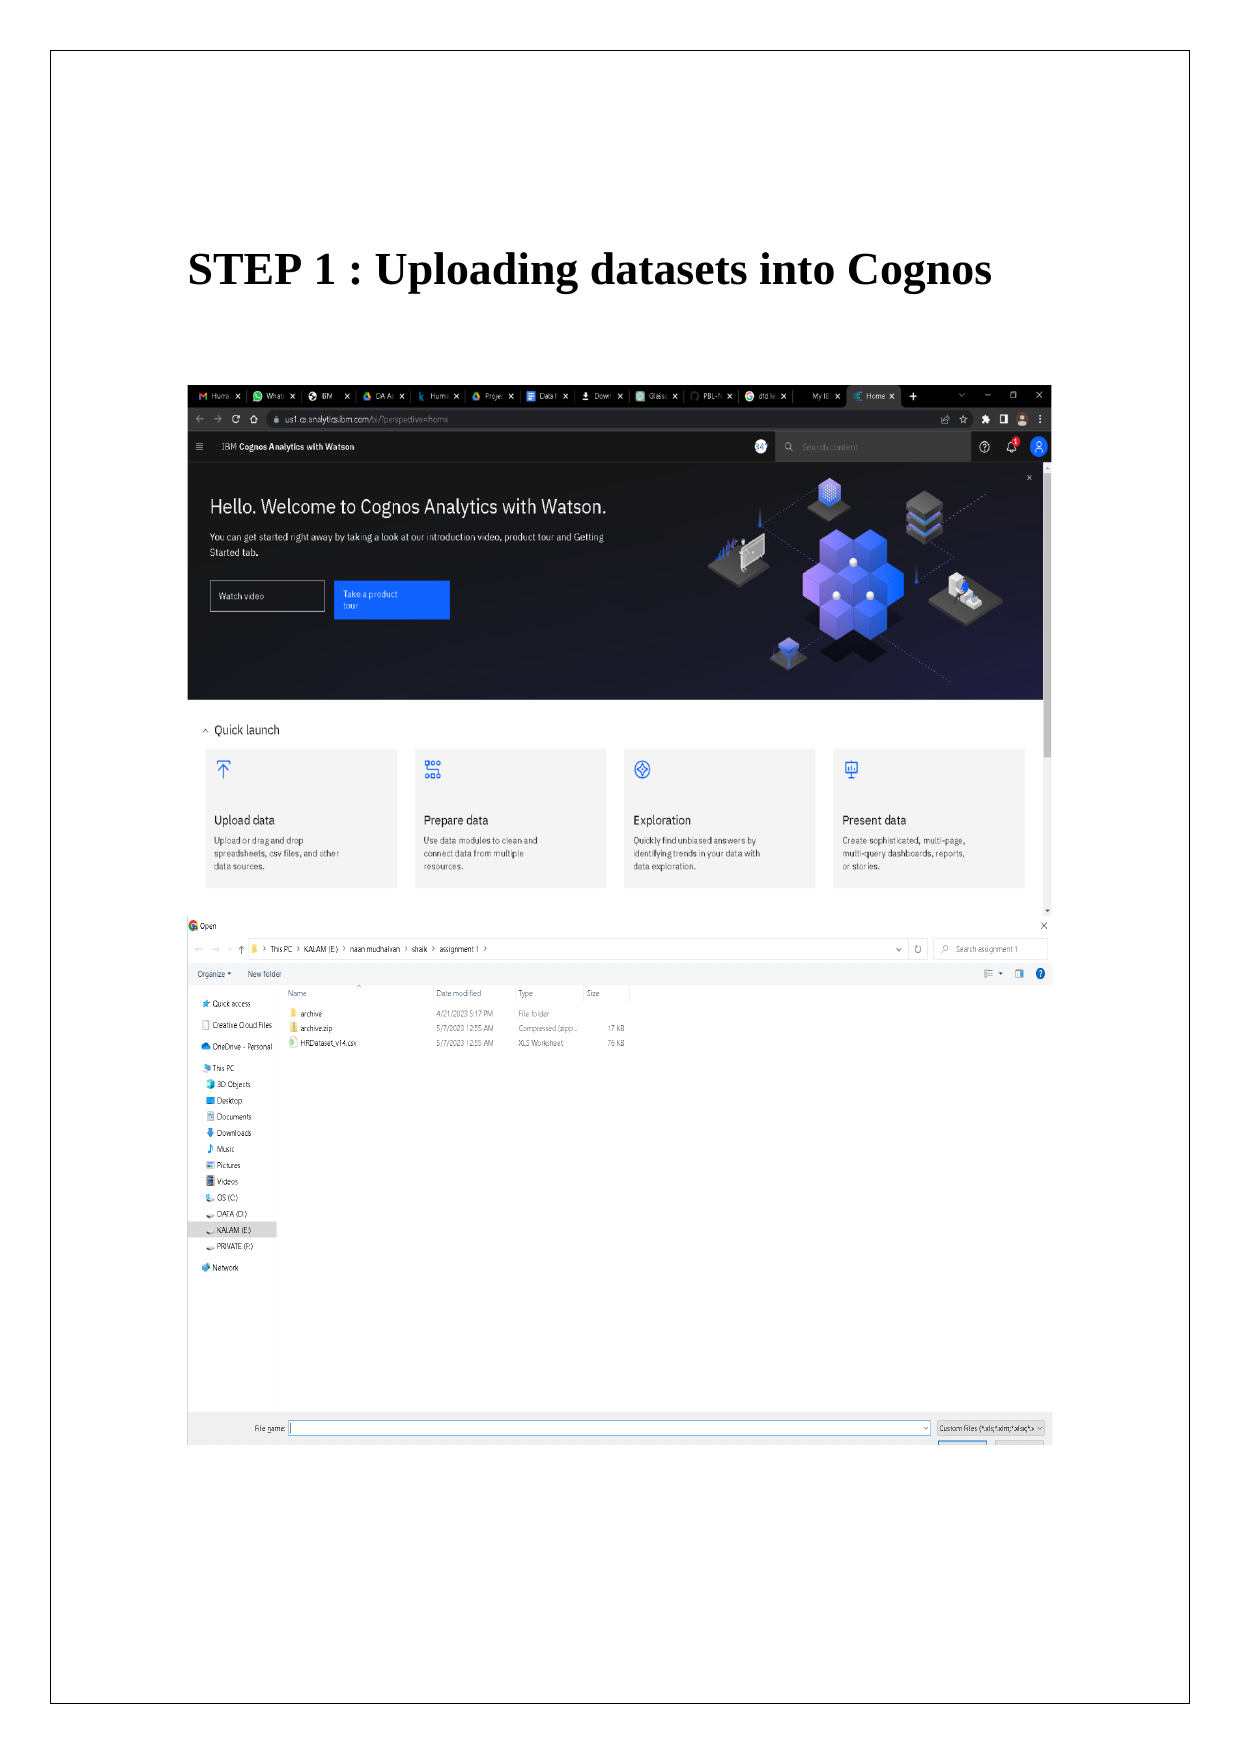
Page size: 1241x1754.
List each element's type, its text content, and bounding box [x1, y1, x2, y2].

text STEP 1 : Uploading datasets into Cognos [187, 242, 1053, 294]
picture [187, 385, 1053, 1445]
